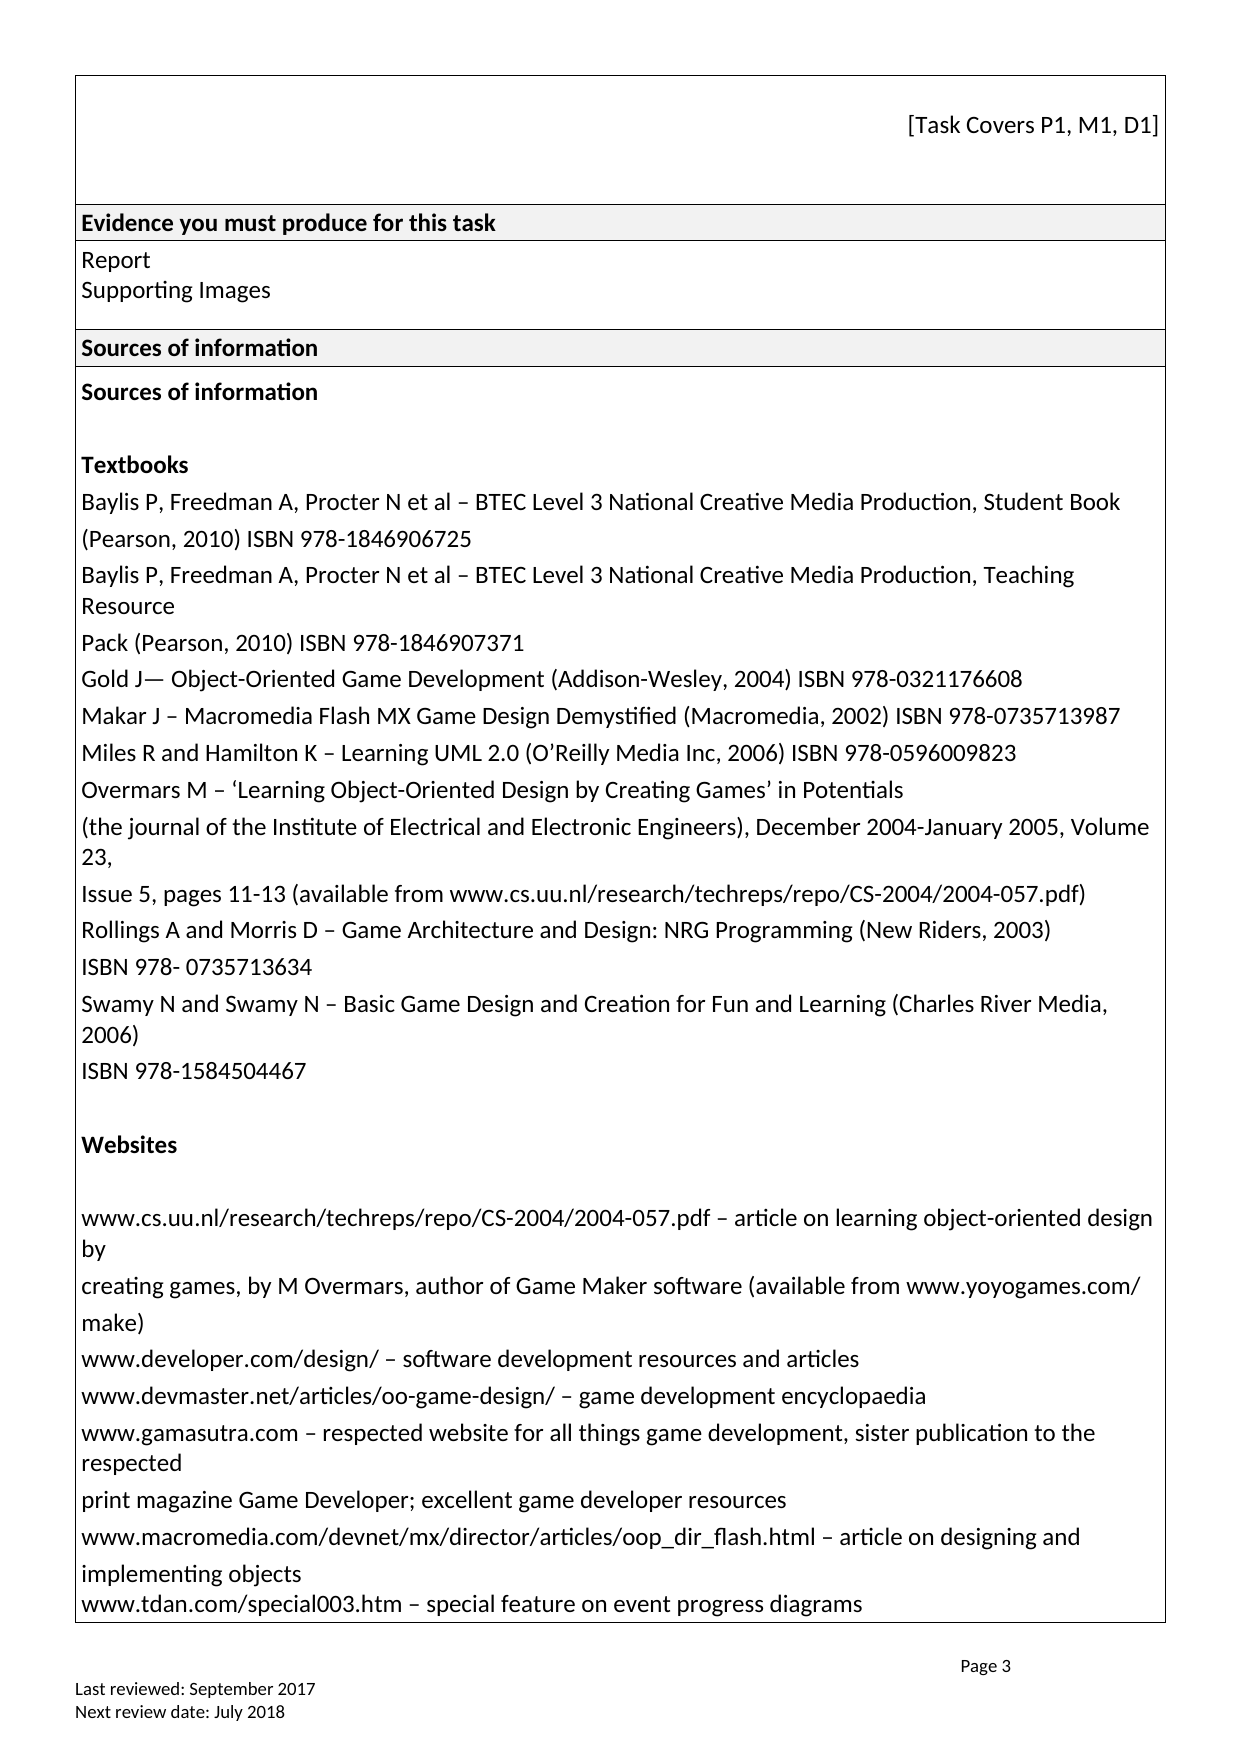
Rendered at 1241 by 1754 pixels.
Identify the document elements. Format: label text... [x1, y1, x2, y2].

table_cell Sources of information Textbooks Baylis P, Freedman A, Procter N et al – BTEC Level 3 National Creative Media Production, Student Book (Pearson, 2010) ISBN 978-1846906725 Baylis P, Freedman A, Procter N et al – BTEC Level 3 National Creative Media Production, Teaching Resource Pack (Pearson, 2010) ISBN 978-1846907371 Gold J— Object-Oriented Game Development (Addison-Wesley, 2004) ISBN 978-0321176608 Makar J – Macromedia Flash MX Game Design Demystified (Macromedia, 2002) ISBN 978-0735713987 Miles R and Hamilton K – Learning UML 2.0 (O’Reilly Media Inc, 2006) ISBN 978-0596009823 Overmars M – ‘Learning Object-Oriented Design by Creating Games’ in Potentials (the journal of the Institute of Electrical and Electronic Engineers), December 2004-January 2005, Volume 23, Issue 5, pages 11-13 (available from www.cs.uu.nl/research/techreps/repo/CS-2004/2004-057.pdf) Rollings A and Morris D – Game Architecture and Design: NRG Programming (New Riders, 2003) ISBN 978- 0735713634 Swamy N and Swamy N – Basic Game Design and Creation for Fun and Learning (Charles River Media, 2006) ISBN 978-1584504467 Websites www.cs.uu.nl/research/techreps/repo/CS-2004/2004-057.pdf – article on learning object-oriented design by creating games, by M Overmars, author of Game Maker software (available from www.yoyogames.com/ make) www.developer.com/design/ – software development resources and articles www.devmaster.net/articles/oo-game-design/ – game development encyclopaedia www.gamasutra.com – respected website for all things game development, sister publication to the respected print magazine Game Developer; excellent game developer resources www.macromedia.com/devnet/mx/director/articles/oop_dir_flash.html – article on designing and implementing objects www.tdan.com/special003.htm – special feature on event progress diagrams [76, 367, 1165, 1622]
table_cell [76, 76, 1165, 203]
table_cell Report Supporting Images [76, 241, 1165, 329]
table_cell Sources of information [76, 330, 1165, 366]
table_cell Evidence you must produce for this task [76, 205, 1165, 240]
